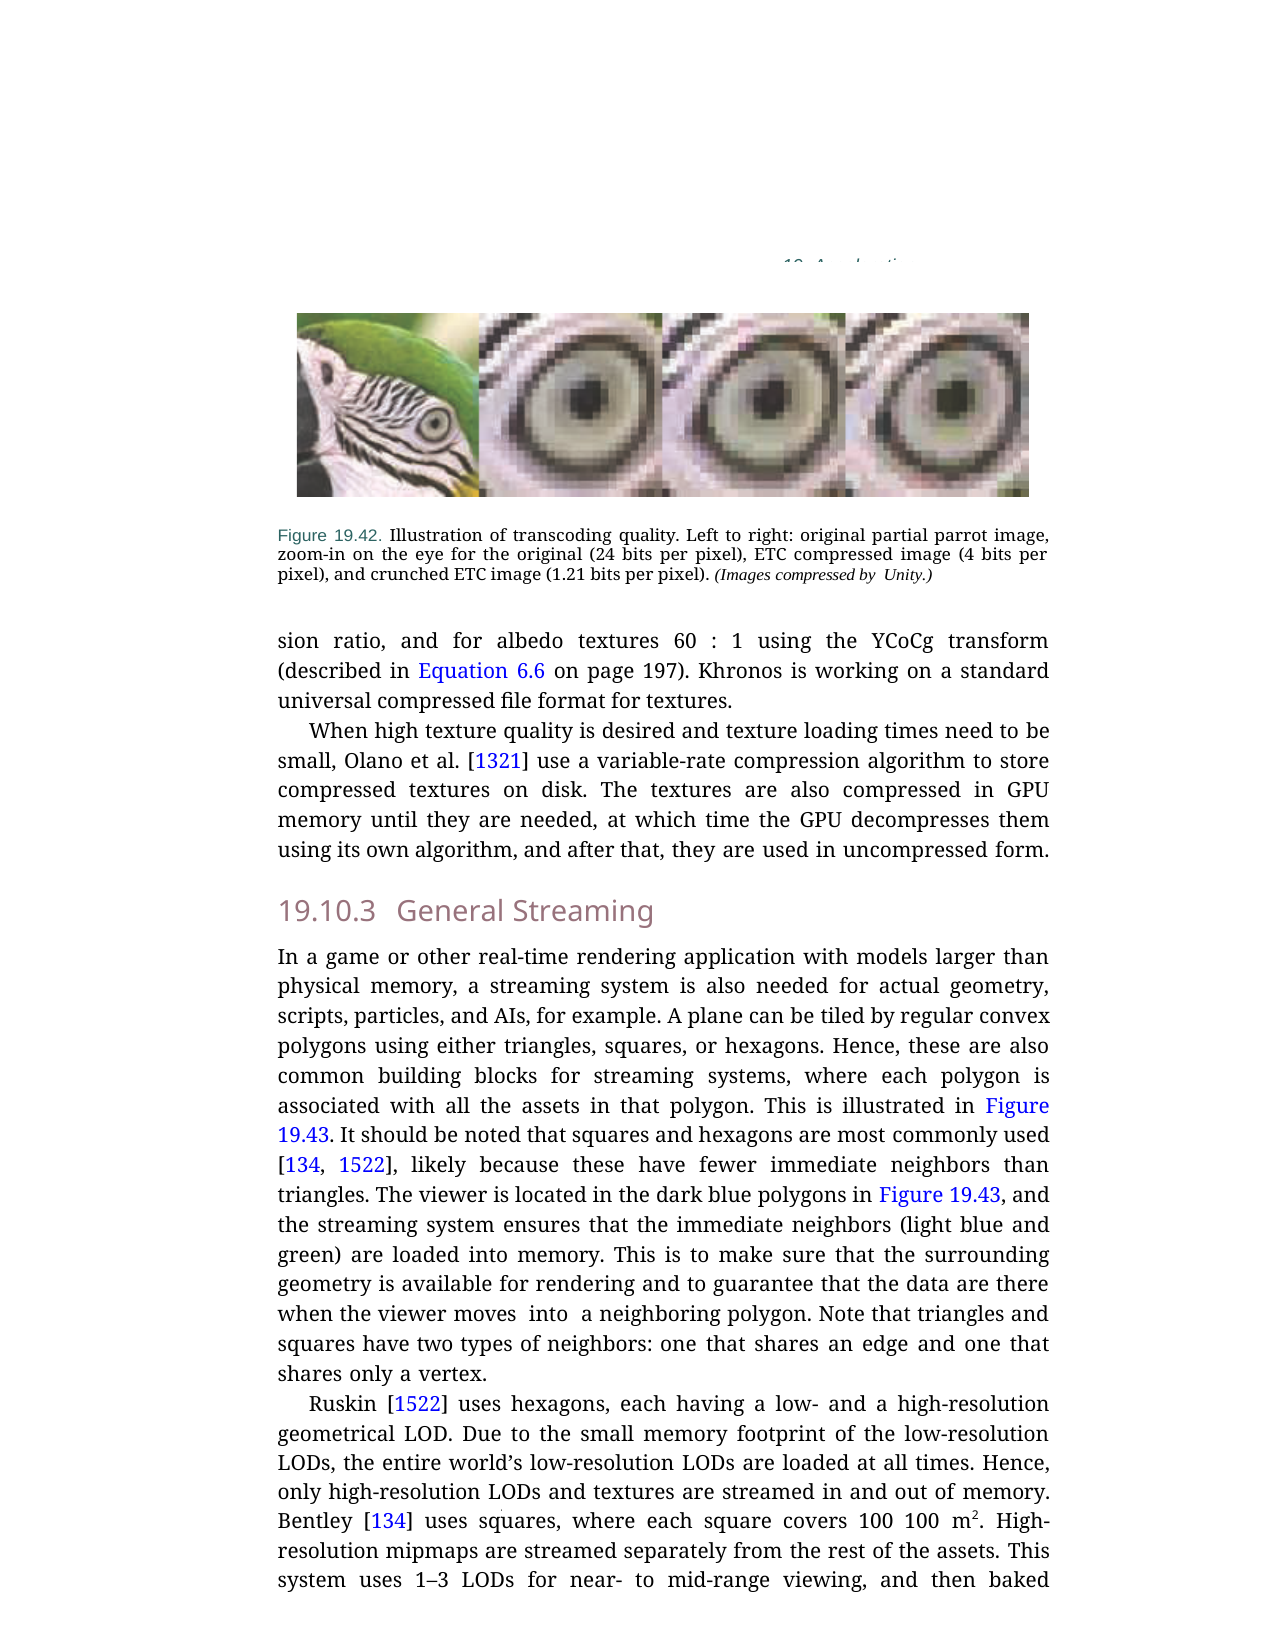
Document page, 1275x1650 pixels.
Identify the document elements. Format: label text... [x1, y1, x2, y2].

text Figure 19.42. Illustration of transcoding quality. Left to right: original partial parrot image, zoom-in on the eye for the original (24 bits per pixel), ETC compressed image (4 bits per pixel), and crunched ETC image (1.21 bits per pixel). (Images compressed by Unity.) [277, 526, 1050, 585]
text In a game or other real-time rendering application with models larger than physical memory, a streaming system is also needed for actual geometry, scripts, particles, and AIs, for example. A plane can be tiled by regular convex polygons using either triangles, squares, or hexagons. Hence, these are also common building blocks for streaming systems, where each polygon is associated with all the assets in that polygon. This is illustrated in Figure 19.43. It should be noted that squares and hexagons are most commonly used [134, 1522], likely because these have fewer immediate neighbors than triangles. The viewer is located in the dark blue polygons in Figure 19.43, and the streaming system ensures that the immediate neighbors (light blue and green) are loaded into memory. This is to make sure that the surrounding geometry is available for rendering and to guarantee that the data are there when the viewer moves into a neighboring polygon. Note that triangles and squares have two types of neighbors: one that shares an edge and one that shares only a vertex. [277, 942, 1050, 1387]
text When high texture quality is desired and texture loading times need to be small, Olano et al. [1321] use a variable-rate compression algorithm to store compressed textures on disk. The textures are also compressed in GPU memory until they are needed, at which time the GPU decompresses them using its own algorithm, and after that, they are used in uncompressed form. [277, 716, 1050, 863]
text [277, 1389, 1050, 1593]
subtitle General Streaming [277, 890, 1096, 929]
picture [296, 313, 1029, 497]
text sion ratio, and for albedo textures 60 : 1 using the YCoCg transform (described in Equation 6.6 on page 197). Khronos is working on a standard universal compressed file format for textures. [277, 626, 1050, 714]
